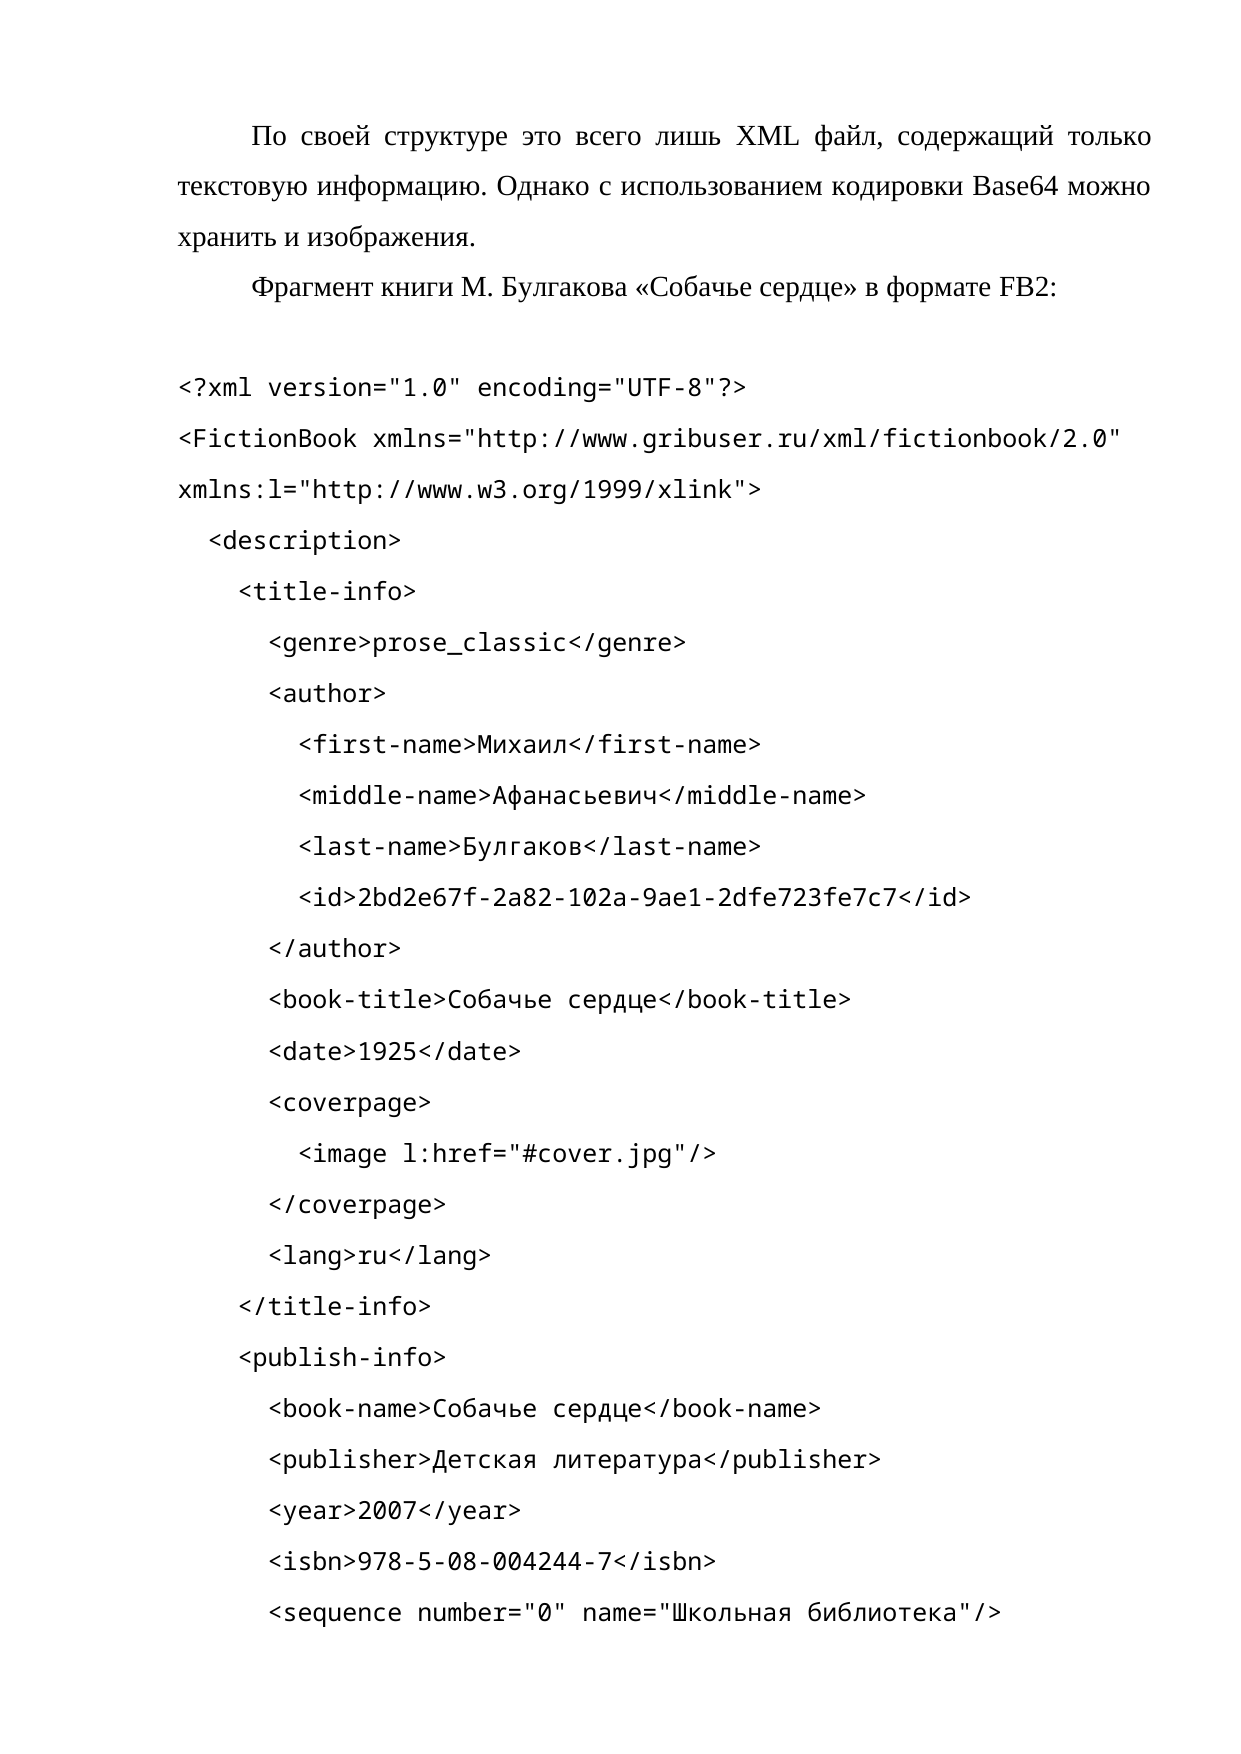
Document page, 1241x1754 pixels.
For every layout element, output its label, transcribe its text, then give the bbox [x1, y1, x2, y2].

text <image l:href="#cover.jpg"/> [177, 1135, 1152, 1169]
text </coverpage> [177, 1186, 1152, 1220]
text <title-info> [177, 574, 1152, 608]
text <author> [177, 676, 1152, 710]
text <coverpage> [177, 1084, 1152, 1118]
text Фрагмент книги М. Булгакова «Собачье сердце» в формате FB2: [177, 269, 1152, 303]
text <publisher>Детская литература</publisher> [177, 1442, 1152, 1476]
text <book-title>Собачье сердце</book-title> [177, 982, 1152, 1016]
text </author> [177, 931, 1152, 965]
text <middle-name>Афанасьевич</middle-name> [177, 778, 1152, 812]
text <id>2bd2e67f-2a82-102a-9ae1-2dfe723fe7c7</id> [177, 880, 1152, 914]
text <lang>ru</lang> [177, 1237, 1152, 1271]
text </title-info> [177, 1288, 1152, 1322]
text <?xml version="1.0" encoding="UTF-8"?> [177, 370, 1152, 404]
text <first-name>Михаил</first-name> [177, 727, 1152, 761]
text По своей структуре это всего лишь XML файл, содержащий только текстовую информацию. Однако с использованием кодировки Base64 можно хранить и изображения. [177, 118, 1152, 252]
text <date>1925</date> [177, 1033, 1152, 1067]
text <book-name>Собачье сердце</book-name> [177, 1391, 1152, 1424]
text <publish-info> [177, 1339, 1152, 1373]
text <sequence number="0" name="Школьная библиотека"/> [177, 1595, 1152, 1629]
text <FictionBook xmlns="http://www.gribuser.ru/xml/fictionbook/2.0" xmlns:l="http://www.w3.org/1999/xlink"> [177, 421, 1152, 506]
text <description> [177, 523, 1152, 557]
text <isbn>978-5-08-004244-7</isbn> [177, 1544, 1152, 1578]
text <year>2007</year> [177, 1493, 1152, 1527]
text <genre>prose_classic</genre> [177, 625, 1152, 659]
text <last-name>Булгаков</last-name> [177, 829, 1152, 863]
